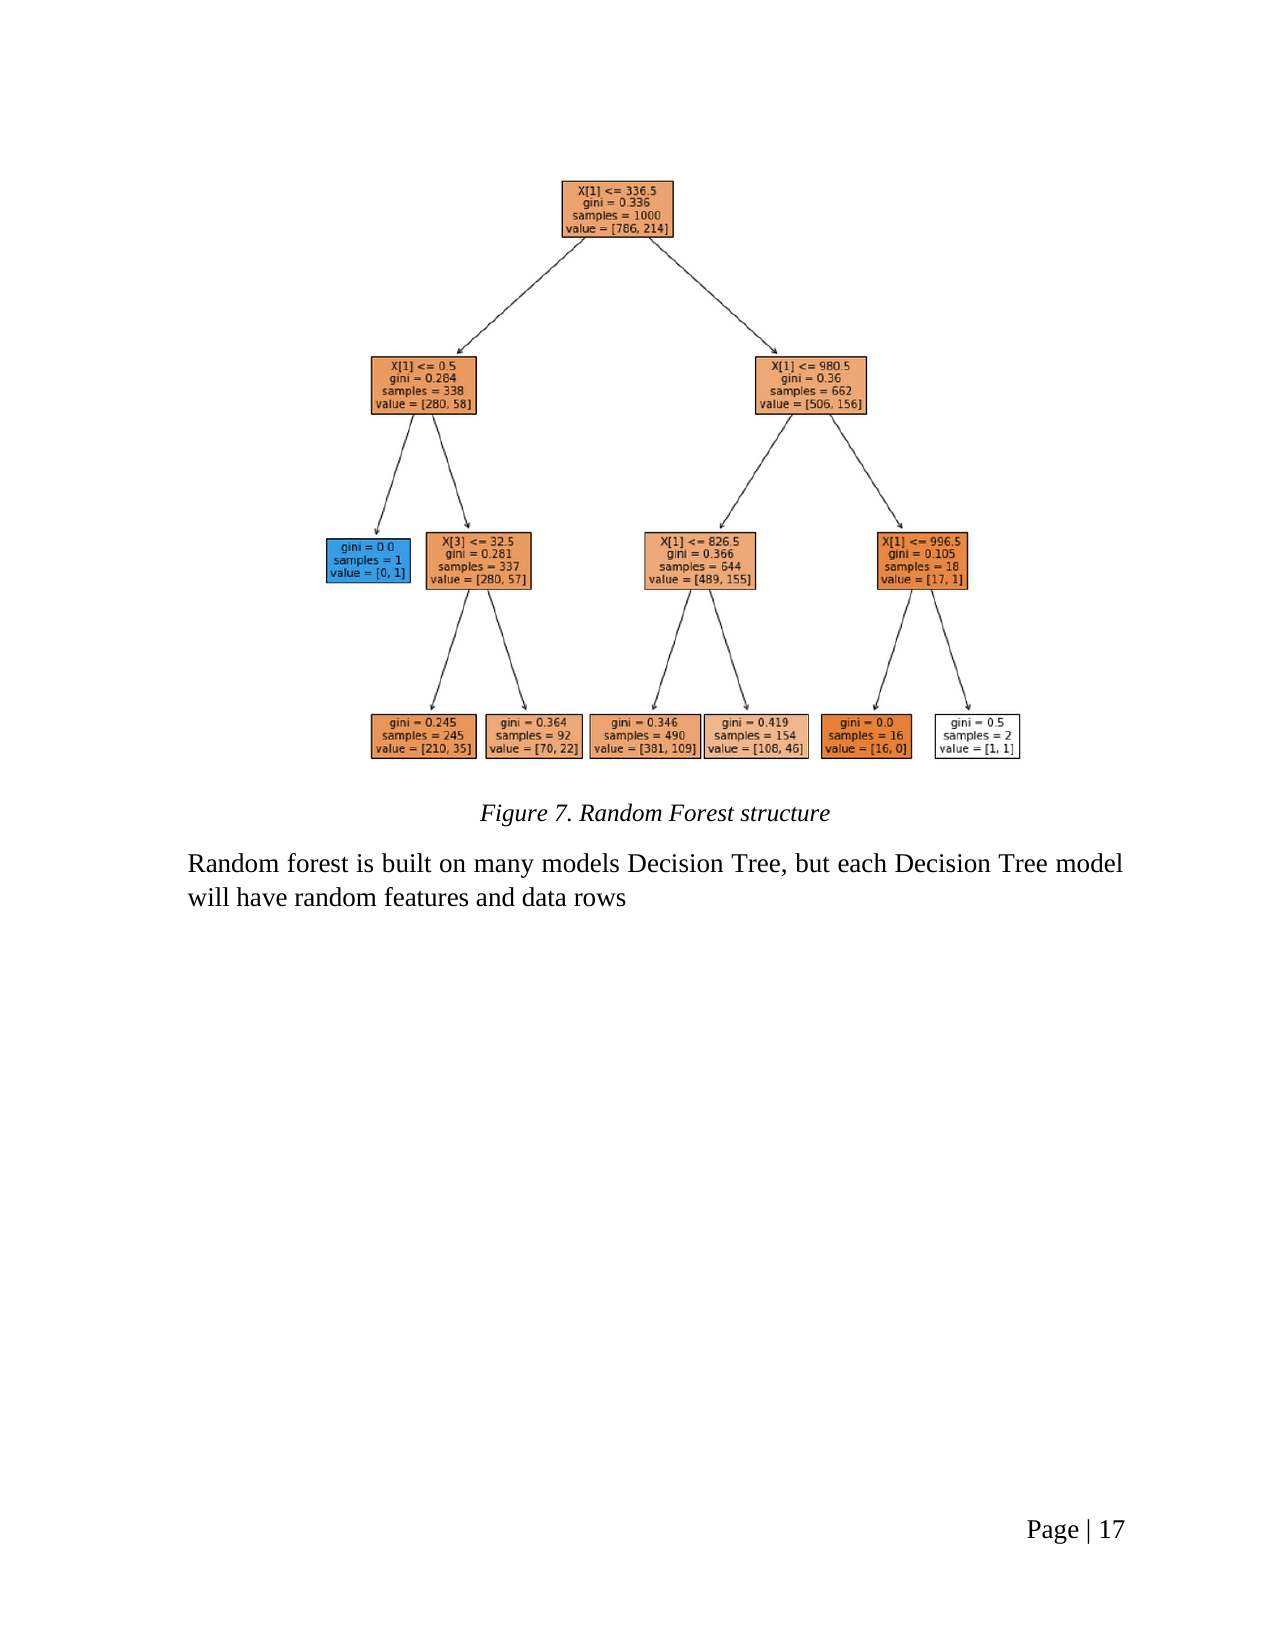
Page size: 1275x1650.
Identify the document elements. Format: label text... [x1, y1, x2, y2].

picture [268, 150, 1044, 779]
text Random forest is built on many models Decision Tree, but each Decision Tree model will have random features and data rows [187, 847, 1125, 912]
